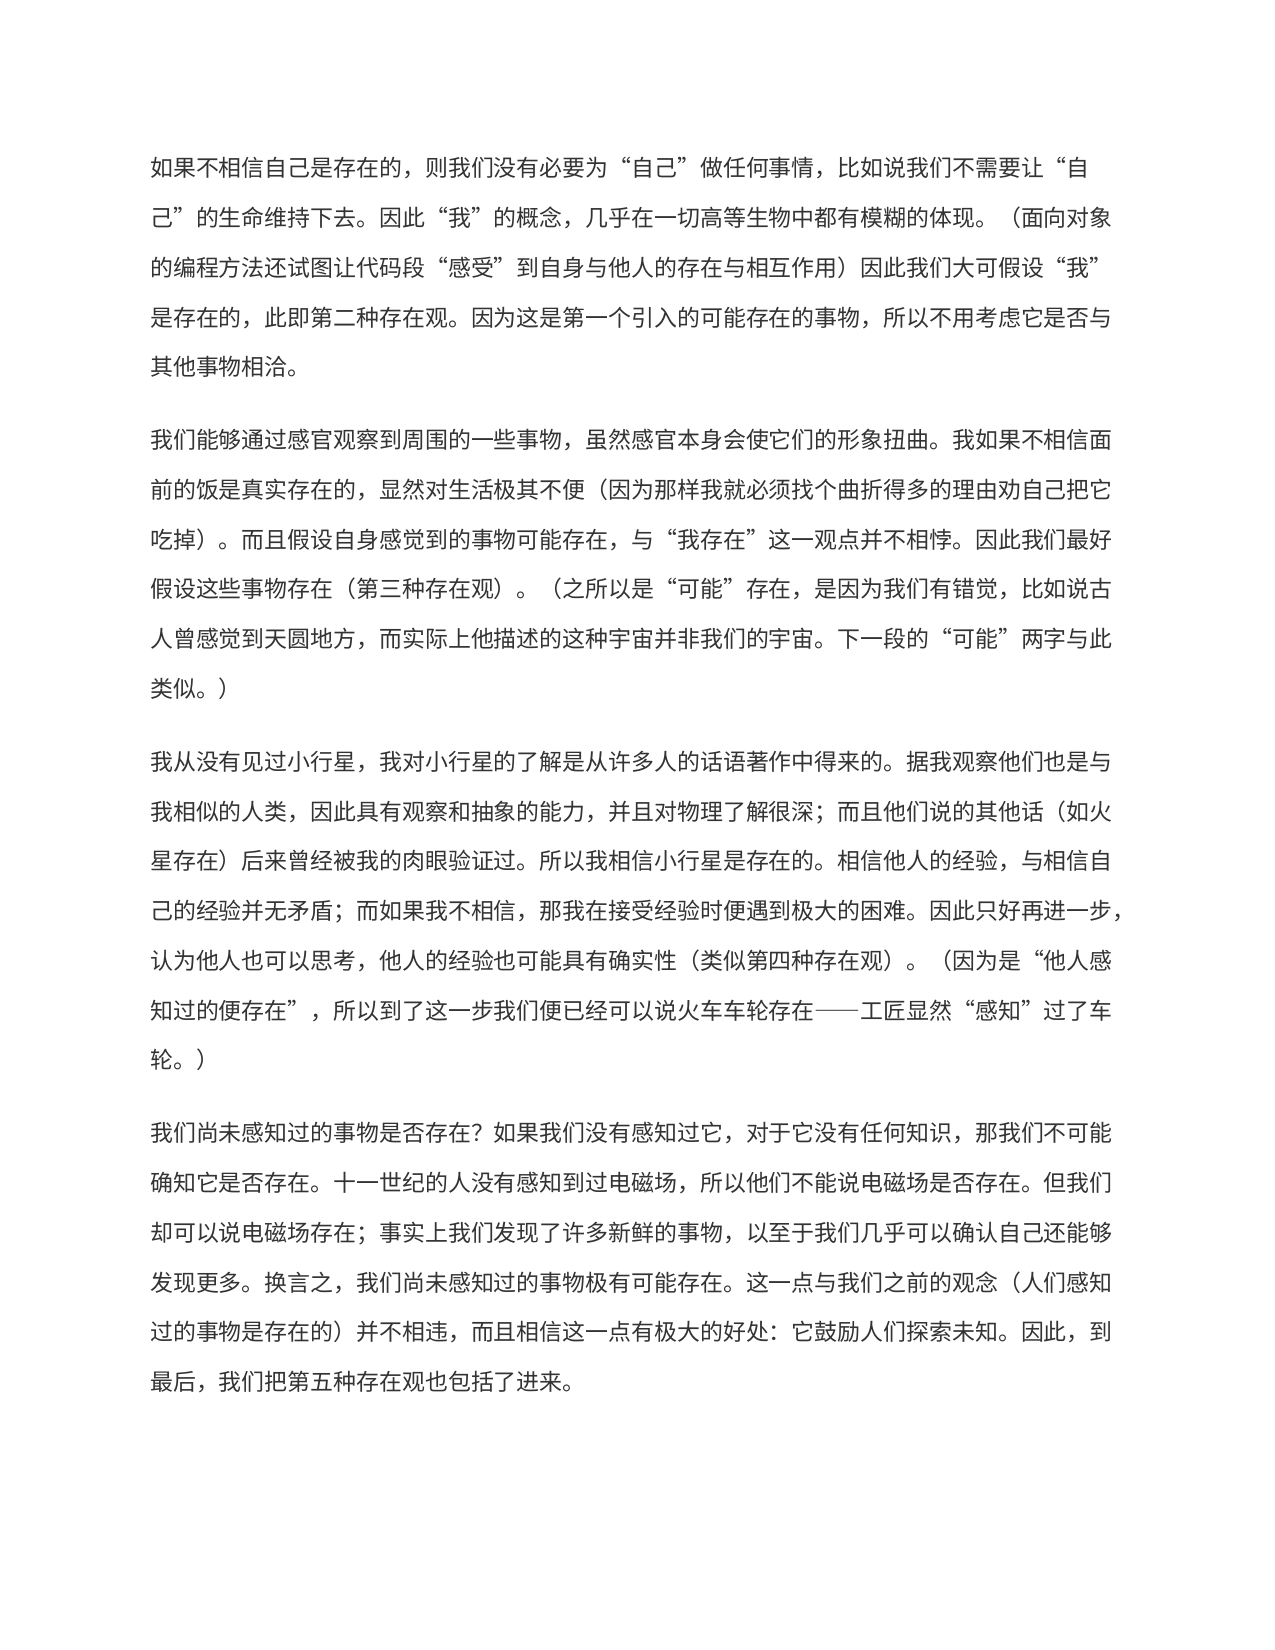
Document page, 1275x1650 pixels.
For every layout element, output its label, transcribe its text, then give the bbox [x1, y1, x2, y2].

text 如果不相信自己是存在的，则我们没有必要为“自己”做任何事情，比如说我们不需要让“自己”的生命维持下去。因此“我”的概念，几乎在一切高等生物中都有模糊的体现。（面向对象的编程方法还试图让代码段“感受”到自身与他人的存在与相互作用）因此我们大可假设“我”是存在的，此即第二种存在观。因为这是第一个引入的可能存在的事物，所以不用考虑它是否与其他事物相洽。 [150, 150, 1125, 382]
text 我们能够通过感官观察到周围的一些事物，虽然感官本身会使它们的形象扭曲。我如果不相信面前的饭是真实存在的，显然对生活极其不便（因为那样我就必须找个曲折得多的理由劝自己把它吃掉）。而且假设自身感觉到的事物可能存在，与“我存在”这一观点并不相悖。因此我们最好假设这些事物存在（第三种存在观）。（之所以是“可能”存在，是因为我们有错觉，比如说古人曾感觉到天圆地方，而实际上他描述的这种宇宙并非我们的宇宙。下一段的“可能”两字与此类似。） [150, 422, 1125, 704]
text 我从没有见过小行星，我对小行星的了解是从许多人的话语著作中得来的。据我观察他们也是与我相似的人类，因此具有观察和抽象的能力，并且对物理了解很深；而且他们说的其他话（如火星存在）后来曾经被我的肉眼验证过。所以我相信小行星是存在的。相信他人的经验，与相信自己的经验并无矛盾；而如果我不相信，那我在接受经验时便遇到极大的困难。因此只好再进一步，认为他人也可以思考，他人的经验也可能具有确实性（类似第四种存在观）。（因为是“他人感知过的便存在”，所以到了这一步我们便已经可以说火车车轮存在——工匠显然“感知”过了车轮。） [150, 743, 1125, 1076]
text 我们尚未感知过的事物是否存在？如果我们没有感知过它，对于它没有任何知识，那我们不可能确知它是否存在。十一世纪的人没有感知到过电磁场，所以他们不能说电磁场是否存在。但我们却可以说电磁场存在；事实上我们发现了许多新鲜的事物，以至于我们几乎可以确认自己还能够发现更多。换言之，我们尚未感知过的事物极有可能存在。这一点与我们之前的观念（人们感知过的事物是存在的）并不相违，而且相信这一点有极大的好处：它鼓励人们探索未知。因此，到最后，我们把第五种存在观也包括了进来。 [150, 1115, 1125, 1397]
